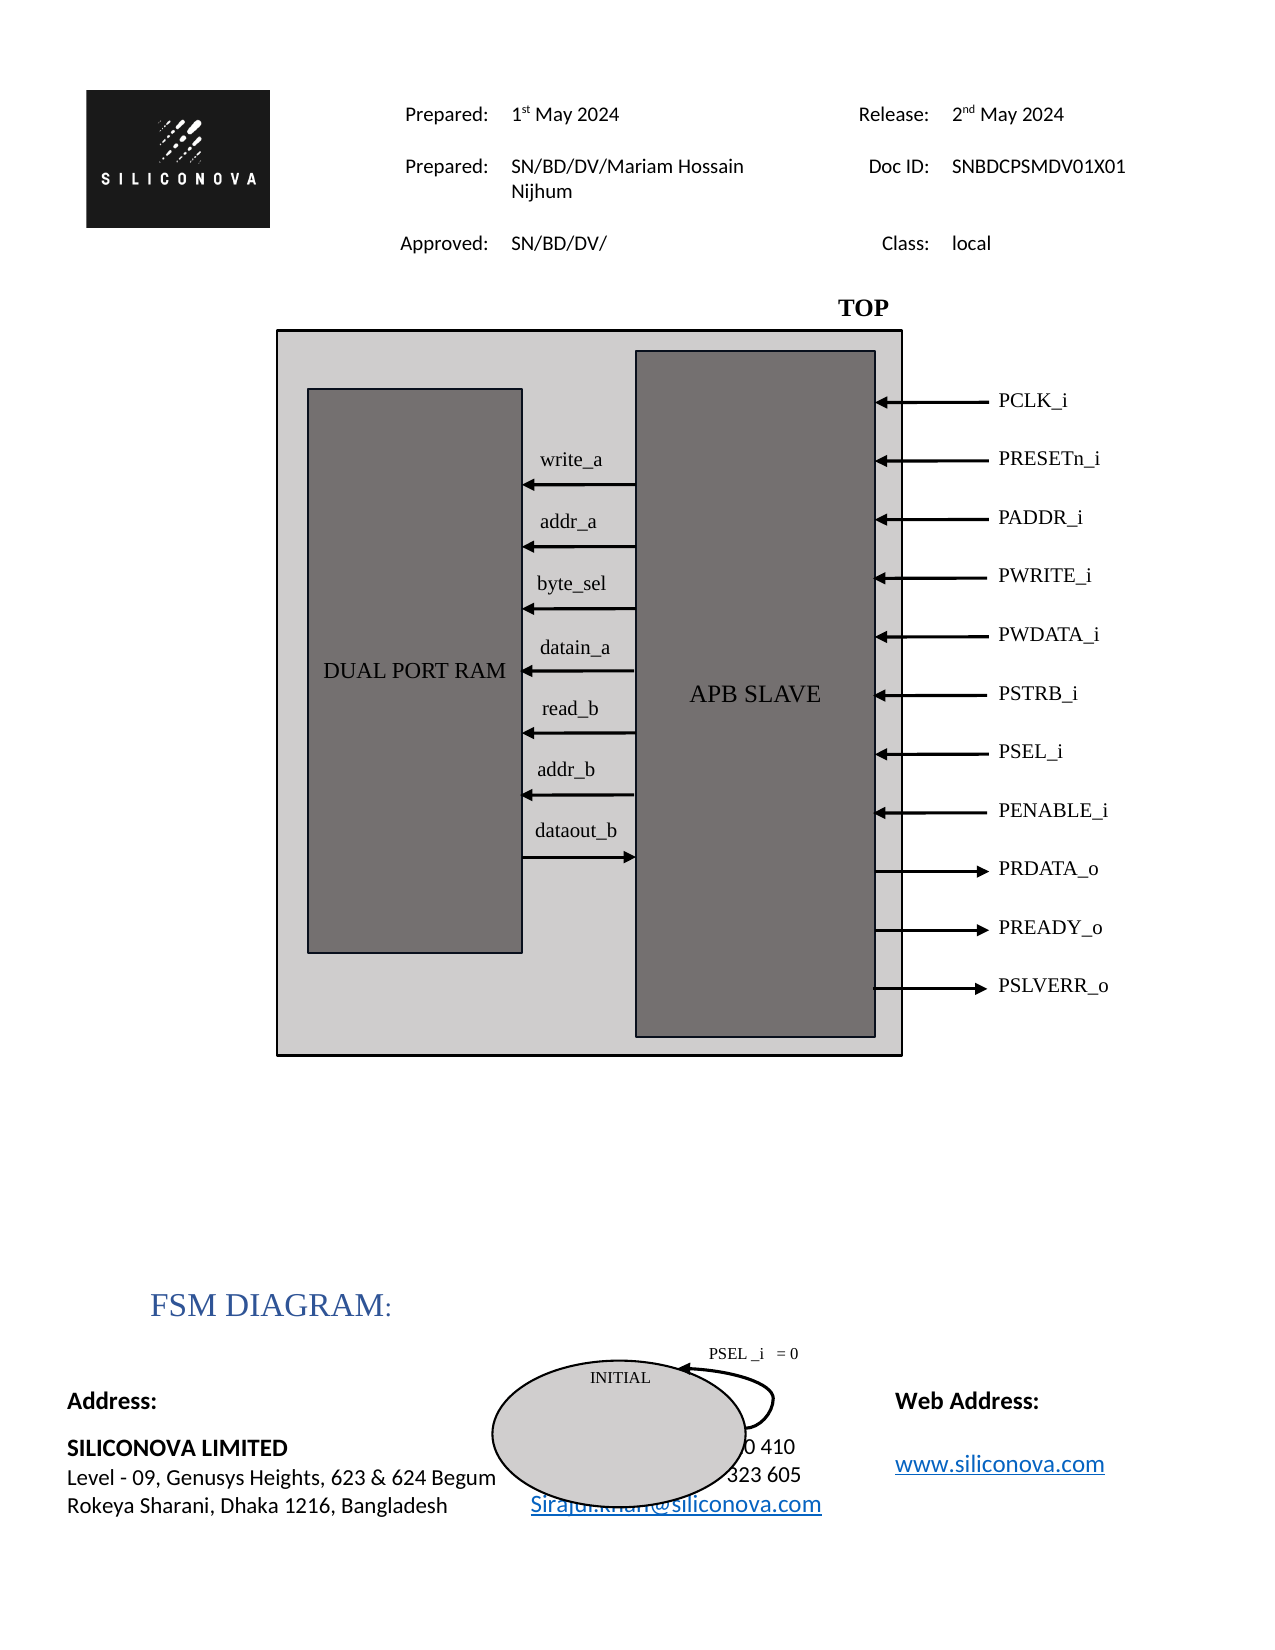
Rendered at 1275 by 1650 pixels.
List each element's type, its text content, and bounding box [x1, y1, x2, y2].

picture [86, 90, 270, 228]
subtitle FSM DIAGRAM: [150, 1286, 1125, 1324]
